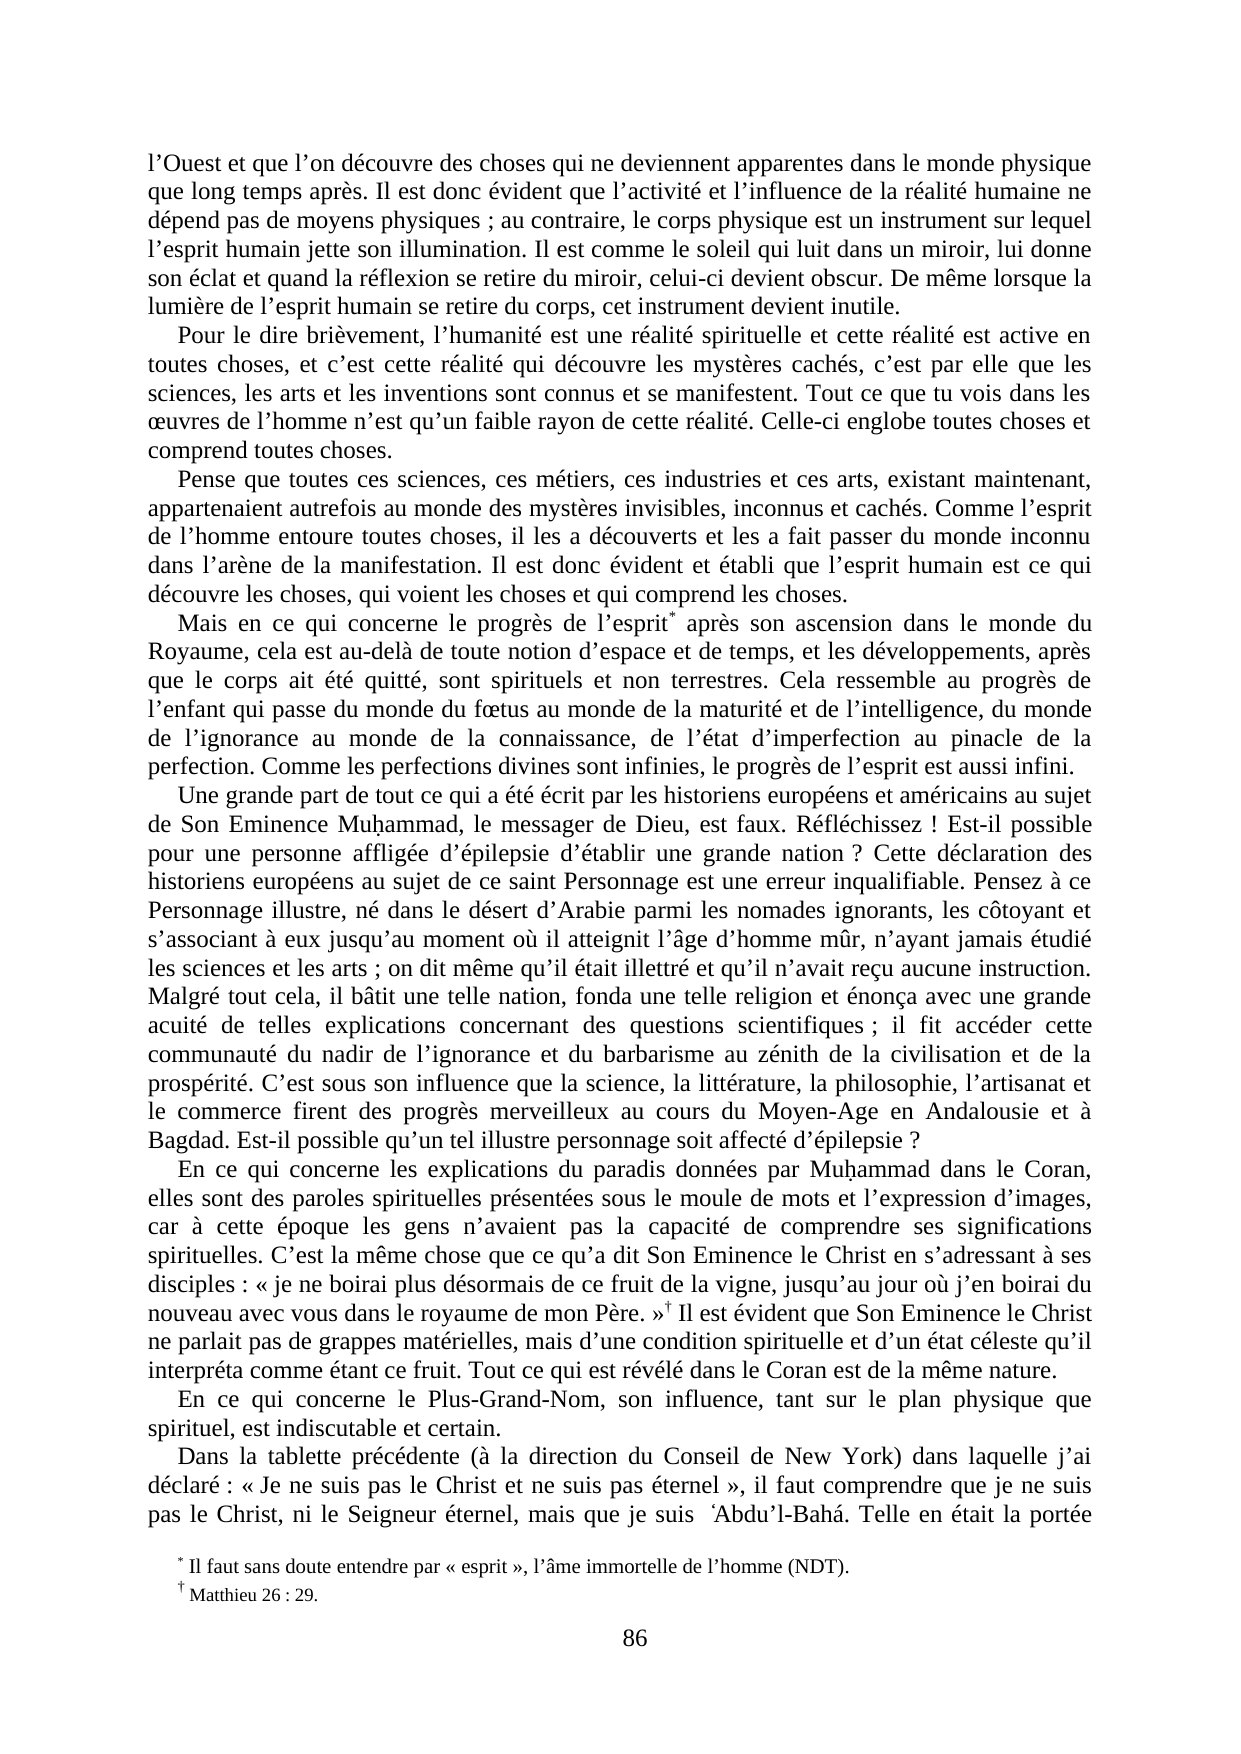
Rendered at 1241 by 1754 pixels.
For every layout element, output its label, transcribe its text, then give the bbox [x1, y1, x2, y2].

text Pour le dire brièvement, l’humanité est une réalité spirituelle et cette réalité est active en toutes choses, et c’est cette réalité qui découvre les mystères cachés, c’est par elle que les sciences, les arts et les inventions sont connus et se manifestent. Tout ce que tu vois dans les œuvres de l’homme n’est qu’un faible rayon de cette réalité. Celle-ci englobe toutes choses et comprend toutes choses. [148, 320, 1093, 464]
text En ce qui concerne le Plus-Grand-Nom, son influence, tant sur le plan physique que spirituel, est indiscutable et certain. [148, 1384, 1093, 1441]
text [148, 148, 1093, 320]
text Une grande part de tout ce qui a été écrit par les historiens européens et américains au sujet de Son Eminence Muḥammad, le messager de Dieu, est faux. Réfléchissez ! Est-il possible pour une personne affligée d’épilepsie d’établir une grande nation ? Cette déclaration des historiens européens au sujet de ce saint Personnage est une erreur inqualifiable. Pensez à ce Personnage illustre, né dans le désert d’Arabie parmi les nomades ignorants, les côtoyant et s’associant à eux jusqu’au moment où il atteignit l’âge d’homme mûr, n’ayant jamais étudié les sciences et les arts ; on dit même qu’il était illettré et qu’il n’avait reçu aucune instruction. Malgré tout cela, il bâtit une telle nation, fonda une telle religion et énonça avec une grande acuité de telles explications concernant des questions scientifiques ; il fit accéder cette communauté du nadir de l’ignorance et du barbarisme au zénith de la civilisation et de la prospérité. C’est sous son influence que la science, la littérature, la philosophie, l’artisanat et le commerce firent des progrès merveilleux au cours du Moyen-Age en Andalousie et à Bagdad. Est-il possible qu’un tel illustre personnage soit affecté d’épilepsie ? [148, 780, 1093, 1154]
text Mais en ce qui concerne le progrès de l’esprit après son ascension dans le monde du Royaume, cela est au-delà de toute notion d’espace et de temps, et les développements, après que le corps ait été quitté, sont spirituels et non terrestres. Cela ressemble au progrès de l’enfant qui passe du monde du fœtus au monde de la maturité et de l’intelligence, du monde de l’ignorance au monde de la connaissance, de l’état d’imperfection au pinacle de la perfection. Comme les perfections divines sont infinies, le progrès de l’esprit est aussi infini. [148, 608, 1093, 780]
text Pense que toutes ces sciences, ces métiers, ces industries et ces arts, existant maintenant, appartenaient autrefois au monde des mystères invisibles, inconnus et cachés. Comme l’esprit de l’homme entoure toutes choses, il les a découverts et les a fait passer du monde inconnu dans l’arène de la manifestation. Il est donc évident et établi que l’esprit humain est ce qui découvre les choses, qui voient les choses et qui comprend les choses. [148, 464, 1093, 608]
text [148, 1441, 1093, 1528]
text En ce qui concerne les explications du paradis données par Muḥammad dans le Coran, elles sont des paroles spirituelles présentées sous le moule de mots et l’expression d’images, car à cette époque les gens n’avaient pas la capacité de comprendre ses significations spirituelles. C’est la même chose que ce qu’a dit Son Eminence le Christ en s’adressant à ses disciples : « je ne boirai plus désormais de ce fruit de la vigne, jusqu’au jour où j’en boirai du nouveau avec vous dans le royaume de mon Père. » Il est évident que Son Eminence le Christ ne parlait pas de grappes matérielles, mais d’une condition spirituelle et d’un état céleste qu’il interpréta comme étant ce fruit. Tout ce qui est révélé dans le Coran est de la même nature. [148, 1154, 1093, 1384]
